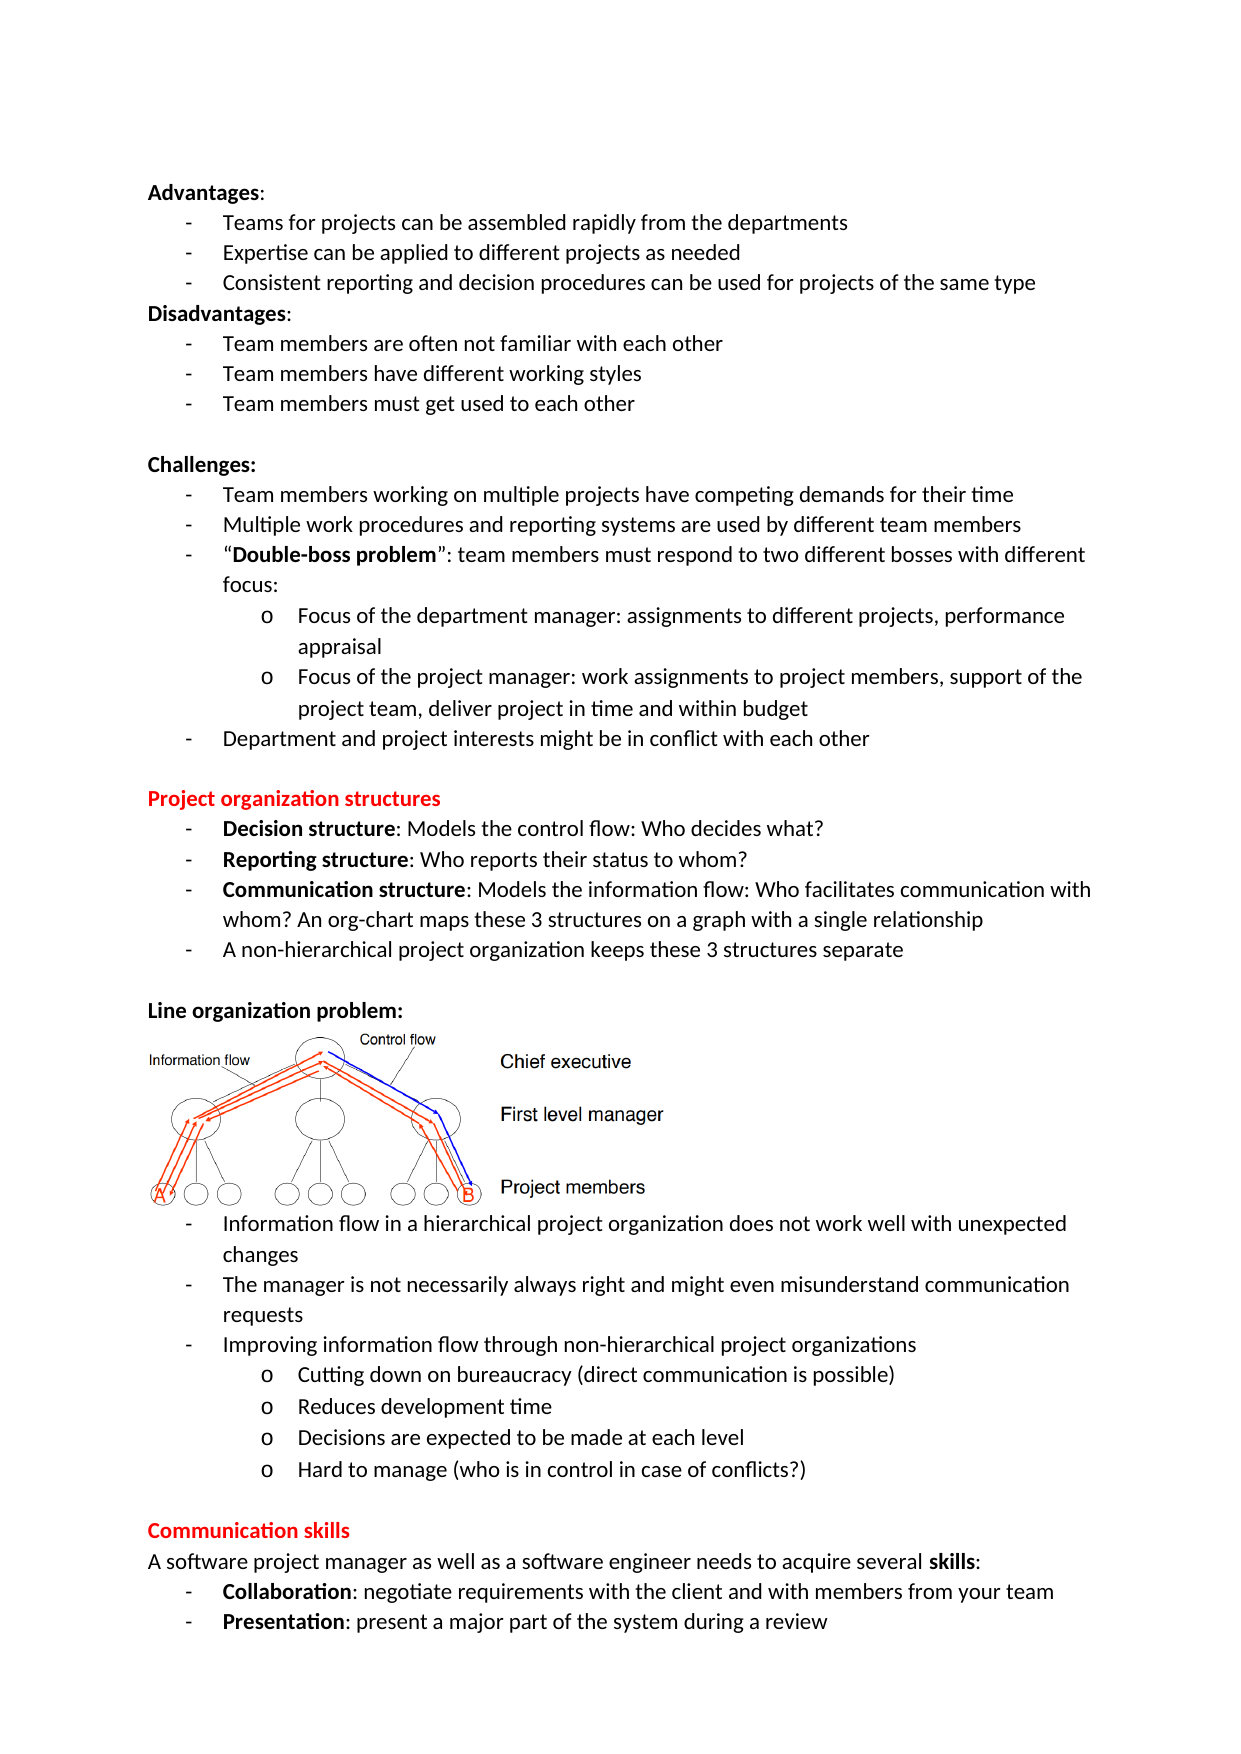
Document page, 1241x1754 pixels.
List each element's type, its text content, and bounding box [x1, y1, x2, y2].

list Focus of the department manager: assignments to different projects, performance appraisal [260, 601, 1093, 660]
picture [147, 1026, 666, 1208]
list Decisions are expected to be made at each level [260, 1423, 1093, 1453]
list Consistent reporting and decision procedures can be used for projects of the same type [185, 268, 1093, 296]
list “Double-boss problem”: team members must respond to two different bosses with different focus: [185, 540, 1093, 598]
list Improving information flow through non-hierarchical project organizations [185, 1330, 1093, 1358]
list Communication structure: Models the information flow: Who facilitates communication with whom? An org-chart maps these 3 structures on a graph with a single relationship [185, 875, 1093, 933]
text Line organization problem: [148, 996, 1093, 1024]
text Project organization structures [148, 784, 1093, 812]
list Team members have different working styles [185, 359, 1093, 387]
list Reduces development time [260, 1392, 1093, 1421]
list Decision structure: Models the control flow: Who decides what? [185, 814, 1093, 842]
list Cutting down on bureaucracy (direct communication is possible) [260, 1361, 1093, 1390]
list Department and project interests might be in conflict with each other [185, 724, 1093, 752]
list Team members working on multiple projects have competing demands for their time [185, 480, 1093, 508]
list Hard to manage (who is in control in case of conflicts?) [260, 1455, 1093, 1484]
list Focus of the project manager: work assignments to project members, support of the project team, deliver project in time and within budget [260, 662, 1093, 722]
list Collaboration: negotiate requirements with the client and with members from your team [185, 1577, 1093, 1605]
list The manager is not necessarily always right and might even misunderstand communication requests [185, 1270, 1093, 1328]
text Advantages: [148, 178, 1093, 206]
text Challenges: [148, 450, 1093, 478]
list Multiple work procedures and reporting systems are used by different team members [185, 510, 1093, 538]
list Expertise can be applied to different projects as needed [185, 238, 1093, 266]
list A non-hierarchical project organization keeps these 3 structures separate [185, 935, 1093, 963]
list Presentation: present a major part of the system during a review [185, 1607, 1093, 1635]
list Team members must get used to each other [185, 389, 1093, 417]
text Communication skills [148, 1517, 1093, 1544]
list Information flow in a hierarchical project organization does not work well with unexpected changes [185, 1209, 1093, 1268]
list Teams for projects can be assembled rapidly from the departments [185, 208, 1093, 236]
text A software project manager as well as a software engineer needs to acquire several skills: [148, 1547, 1093, 1575]
text Disadvantages: [148, 299, 1093, 327]
list Team members are often not familiar with each other [185, 329, 1093, 357]
list Reporting structure: Who reports their status to whom? [185, 845, 1093, 873]
